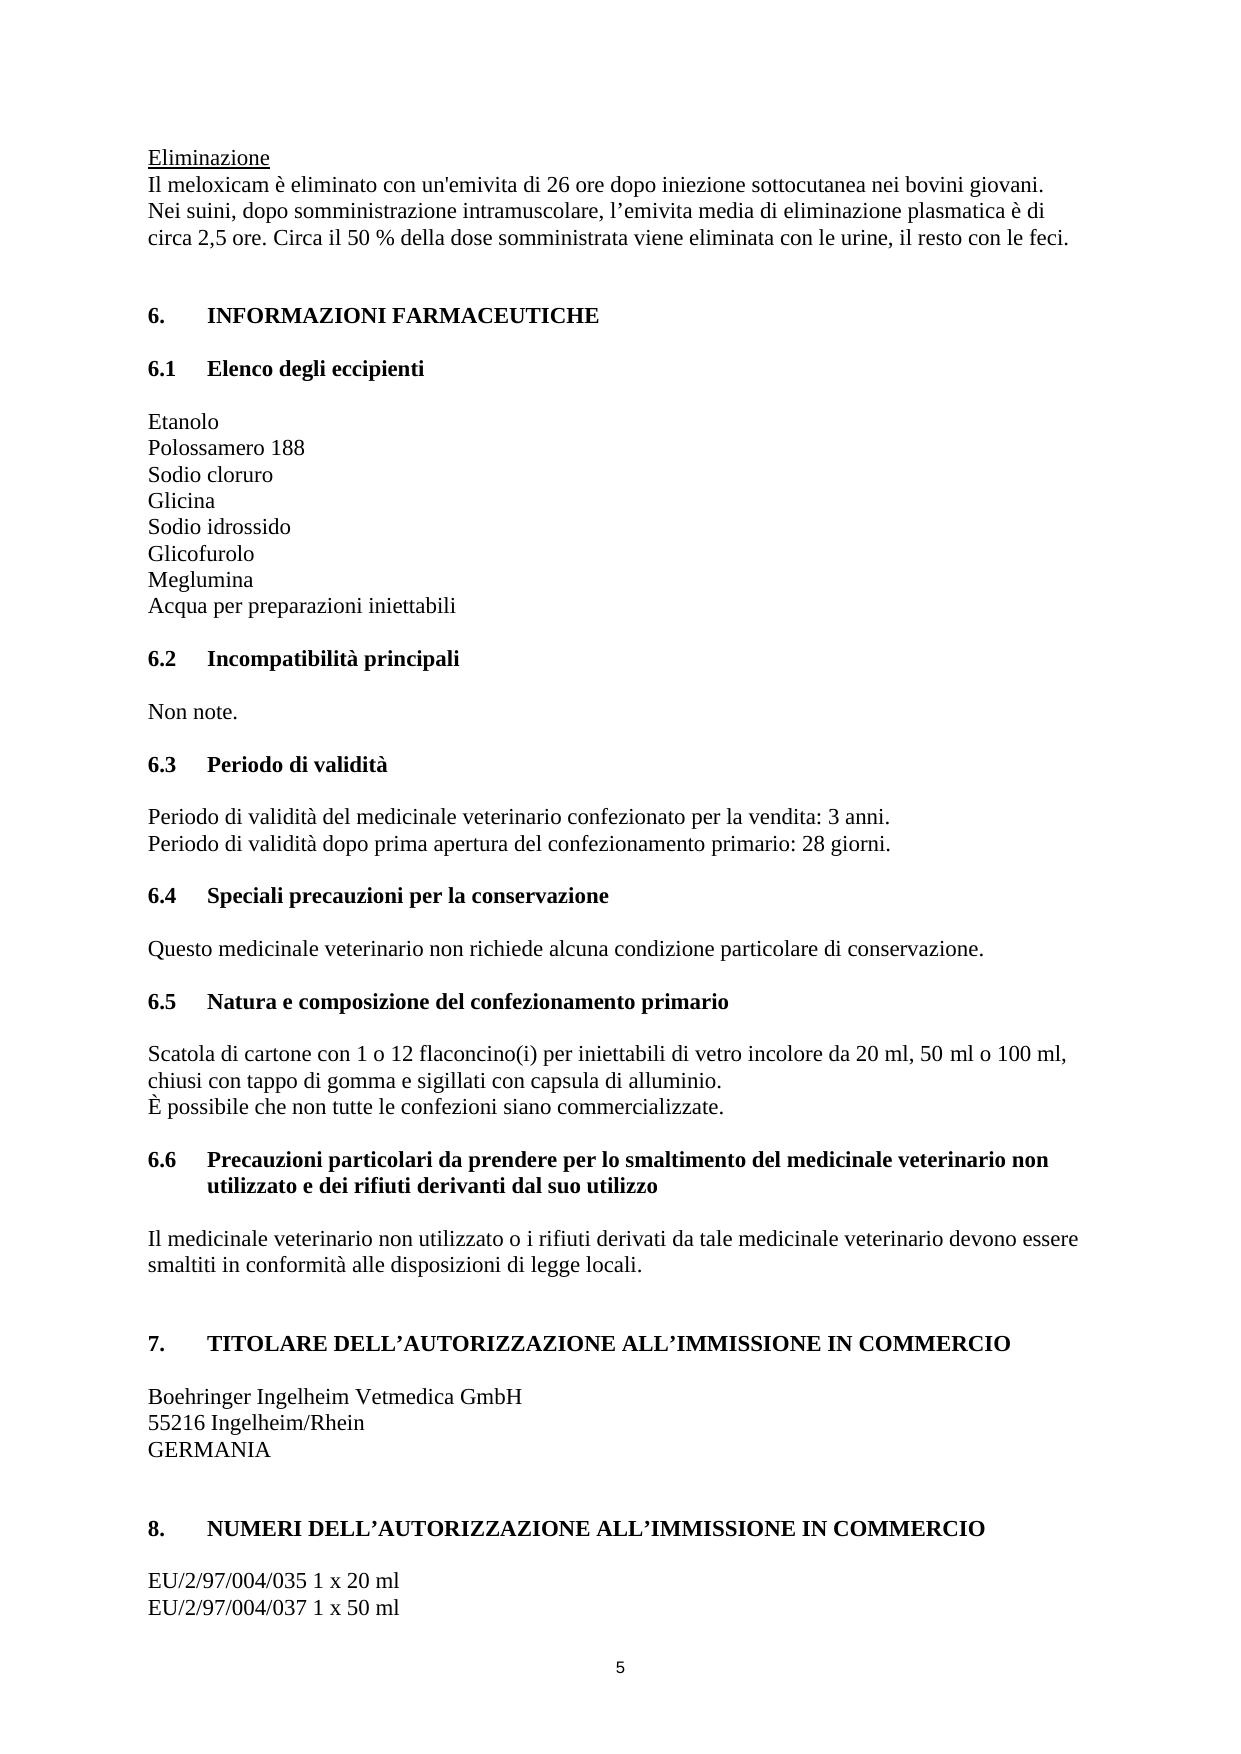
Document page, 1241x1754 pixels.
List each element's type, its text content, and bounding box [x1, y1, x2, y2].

text 7. TITOLARE ’AUTORIZZAZIONE ’IMMISSIONE IN COMMERCIO [148, 1330, 1092, 1357]
text 6.5 Natura e composizione del confezionamento primario [148, 988, 1092, 1014]
text Germania [148, 1436, 1092, 1462]
text 6.2 Incompatibilità principali [148, 645, 1092, 672]
text Eliminazione [148, 144, 1092, 171]
text Periodo di validità del medicinale veterinario confezionato per la vendita: 3 anni. [148, 803, 1092, 830]
text Boehringer Ingelheim Vetmedica GmbH 55216 Ingelheim/Rhein [148, 1383, 1092, 1436]
text 6.1 Elenco degli eccipienti [148, 355, 1092, 382]
text Sodio cloruro [148, 461, 1092, 487]
text Il meloxicam è eliminato con un'emivita di 26 ore dopo iniezione sottocutanea nei bovini giovani. [148, 171, 1092, 197]
text Il medicinale veterinario non utilizzato o i rifiuti derivati da tale medicinale veterinario devono essere smaltiti in conformità alle disposizioni di legge locali. [148, 1225, 1092, 1278]
text Meglumina [148, 566, 1092, 592]
text EU/2/97/004/035 1 x 20 ml [148, 1568, 1092, 1594]
text Glicina [148, 487, 1092, 513]
text Questo medicinale veterinario non richiede alcuna condizione particolare di conservazione. [148, 935, 1092, 961]
text Glicofurolo [148, 540, 1092, 566]
text 6.3 Periodo di validità [148, 751, 1092, 777]
text 6. INFORMAZIONI FARMACEUTICHE [148, 303, 1092, 329]
text EU/2/97/004/037 1 x 50 ml [148, 1594, 1092, 1620]
text 6.4 Speciali precauzioni per la conservazione [148, 882, 1092, 909]
text Periodo di validità dopo prima apertura del confezionamento primario: 28 giorni. [148, 830, 1092, 856]
text Sodio idrossido [148, 513, 1092, 540]
text Scatola di cartone con 1 o 12 flaconcino(i) per iniettabili di vetro incolore da 20 ml, 50 ml o 100 ml, chiusi con tappo di gomma e sigillati con capsula di alluminio. [148, 1041, 1092, 1093]
text 6.6 Precauzioni particolari da prendere per lo smaltimento del medicinale veterinario non utilizzato e dei rifiuti derivanti dal suo utilizzo [148, 1146, 1092, 1199]
text Non note. [148, 698, 1092, 724]
text Polossamero 188 [148, 434, 1092, 461]
text Acqua per preparazioni iniettabili [148, 592, 1092, 619]
text Etanolo [148, 408, 1092, 434]
text Nei suini, dopo somministrazione intramuscolare, l’emivita media di eliminazione plasmatica è di circa 2,5 ore. Circa il 50 % della dose somministrata viene eliminata con le urine, il resto con le feci. [148, 197, 1092, 250]
text È possibile che non tutte le confezioni siano commercializzate. [148, 1093, 1092, 1119]
text 8. NUMERI ’AUTORIZZAZIONE ’IMMISSIONE IN COMMERCIO [148, 1515, 1092, 1541]
